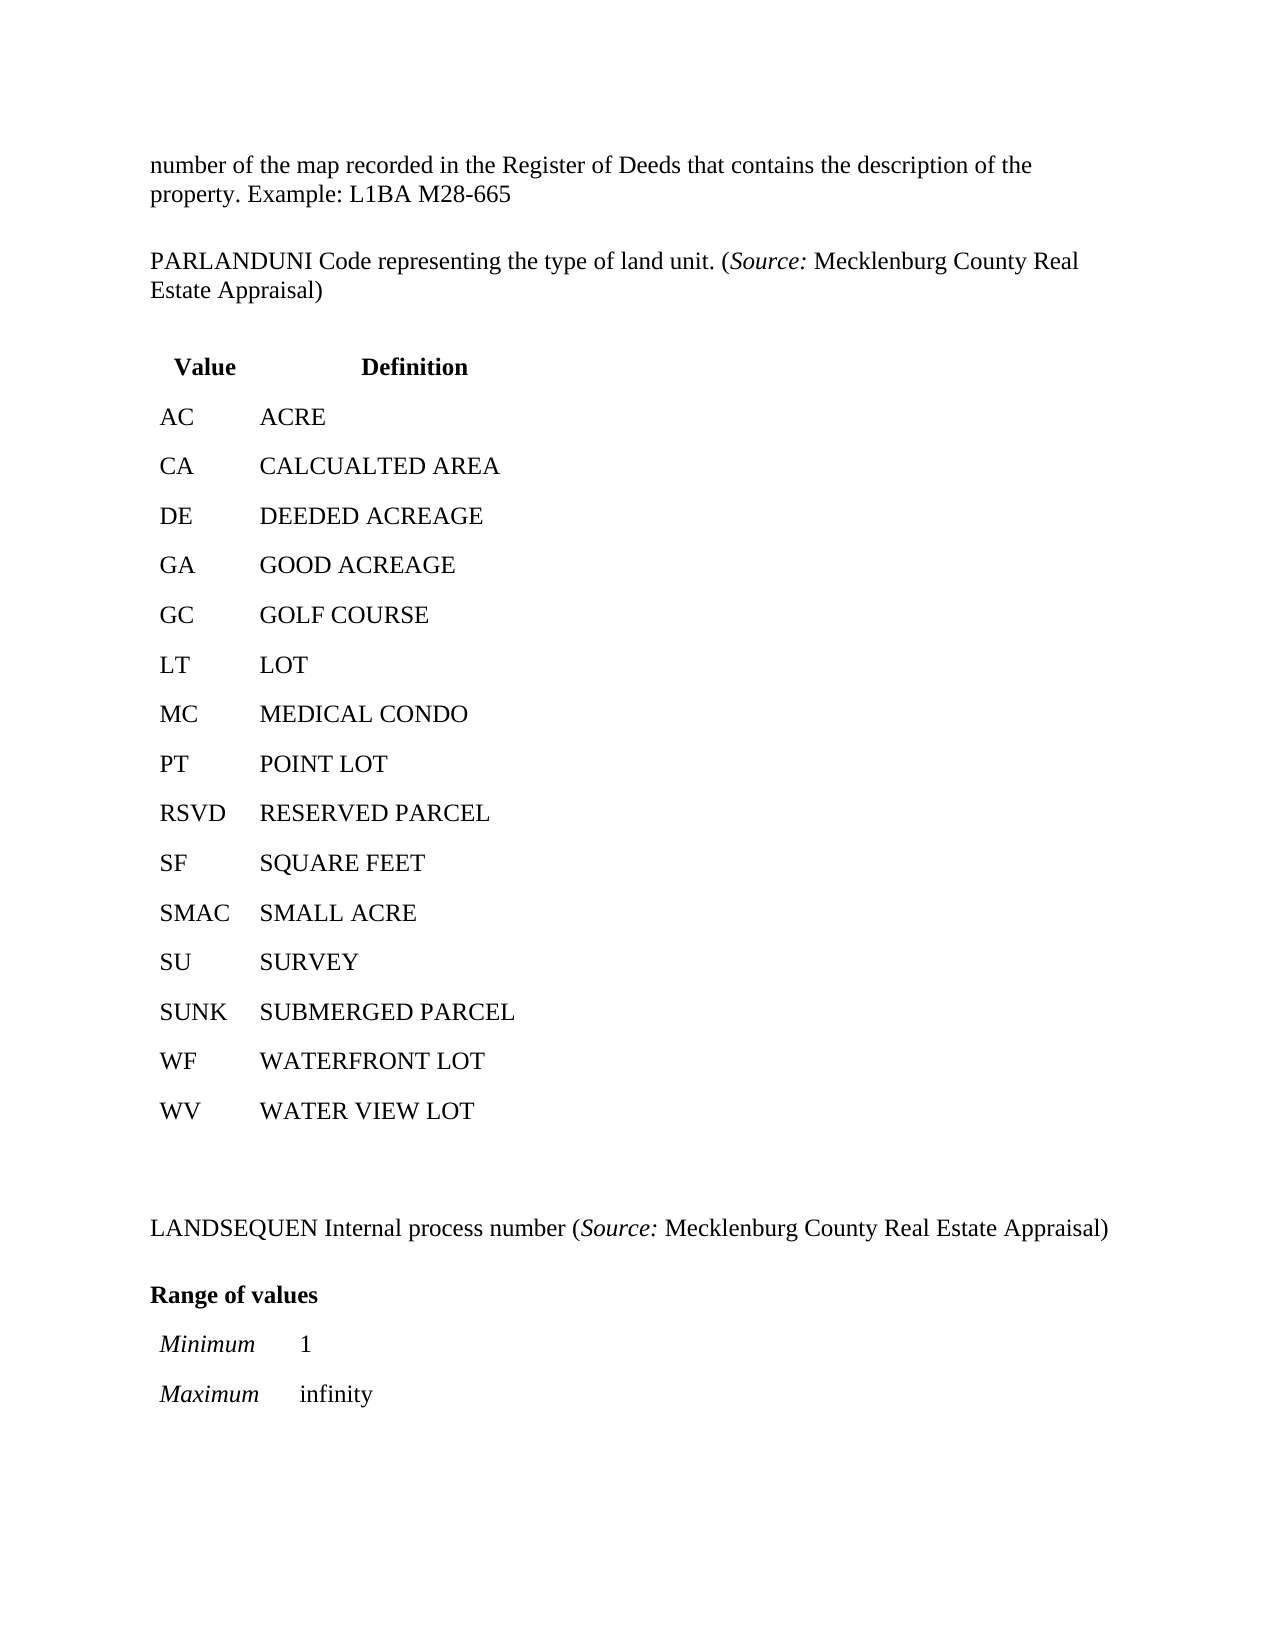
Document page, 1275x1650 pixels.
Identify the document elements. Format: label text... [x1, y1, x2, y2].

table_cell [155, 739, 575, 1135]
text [150, 150, 1125, 236]
text LANDSEQUEN Internal process number (Source: Mecklenburg County Real Estate Appraisal) [150, 1213, 1125, 1269]
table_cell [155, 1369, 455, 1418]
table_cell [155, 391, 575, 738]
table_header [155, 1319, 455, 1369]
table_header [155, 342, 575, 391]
text PARLANDUNI Code representing the type of land unit. (Source: Mecklenburg County Real Estate Appraisal) [150, 246, 1125, 331]
text Range of values [150, 1280, 1125, 1309]
